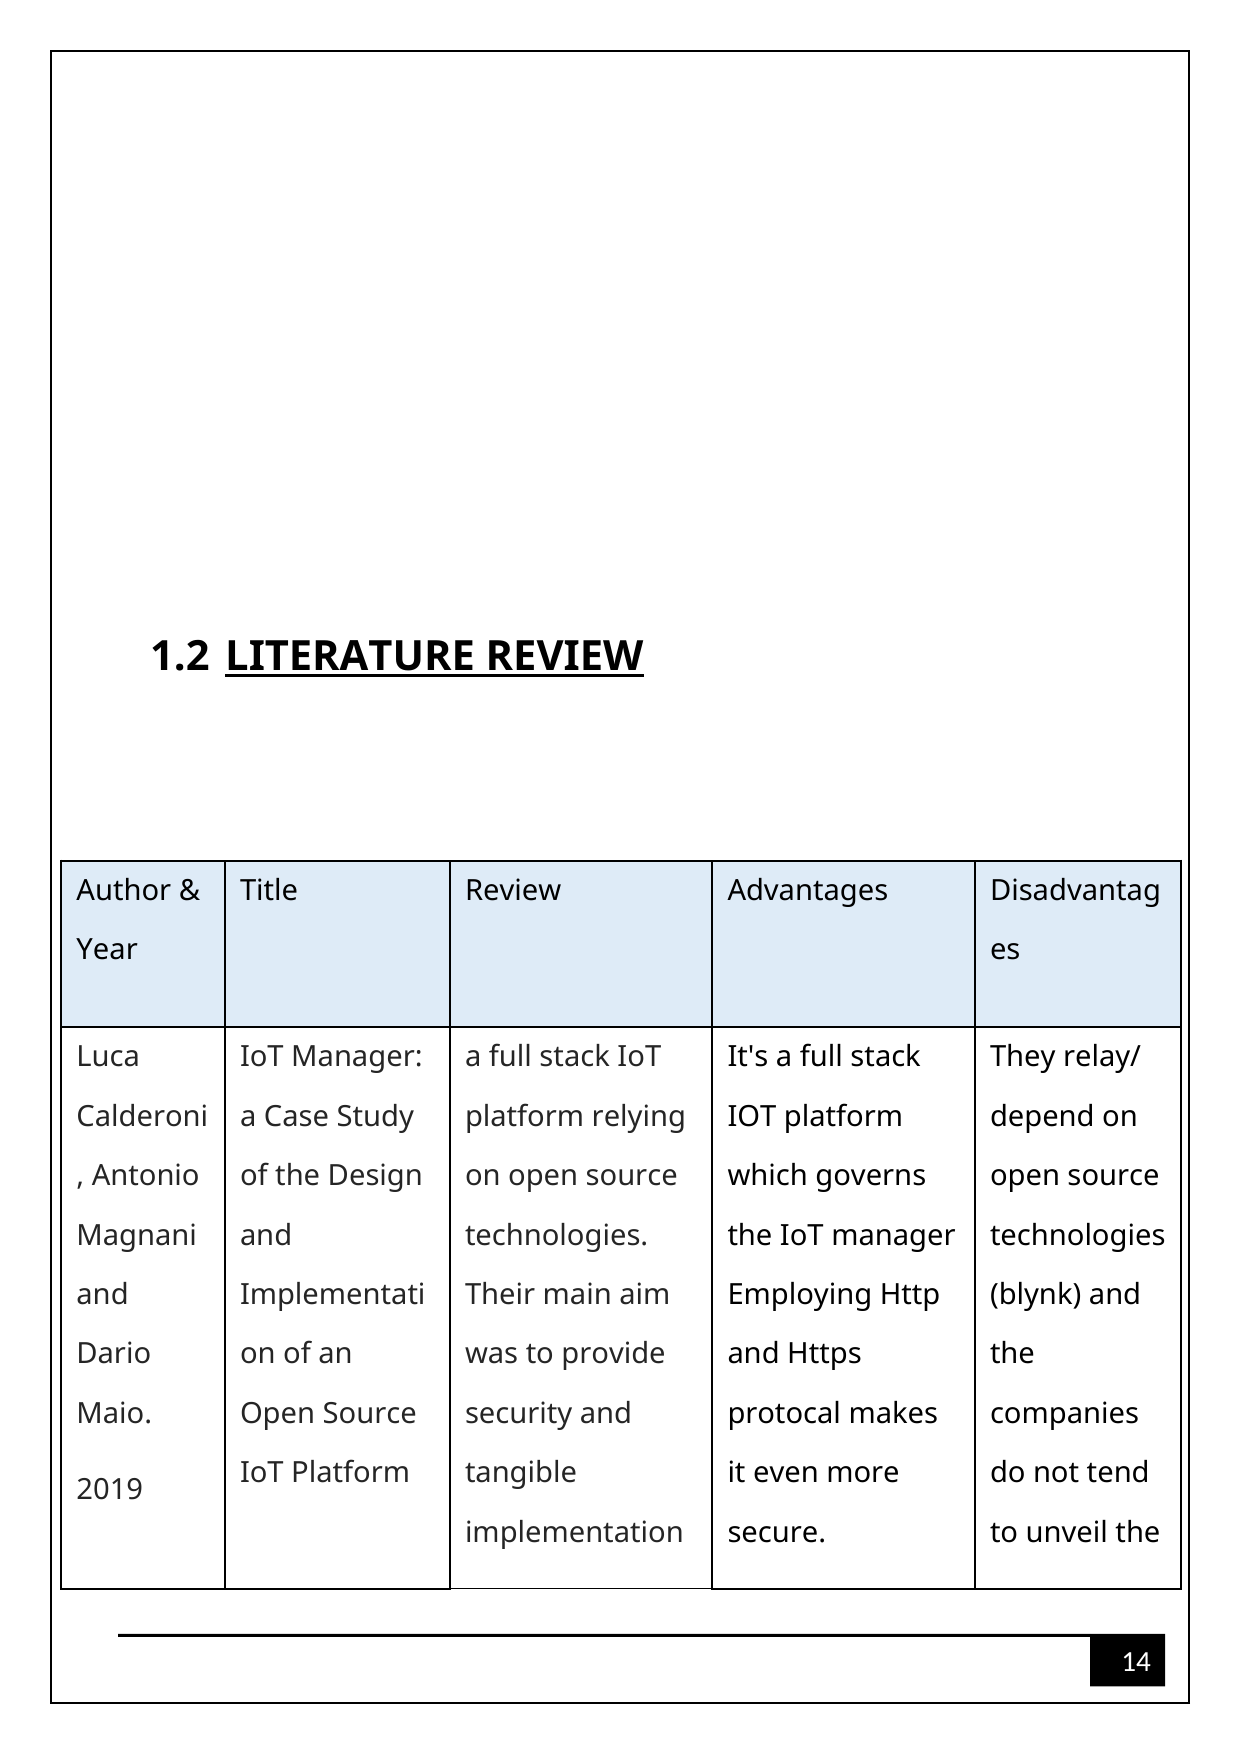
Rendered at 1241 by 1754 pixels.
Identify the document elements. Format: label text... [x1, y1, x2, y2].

table_header Title [226, 862, 449, 1026]
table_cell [976, 1028, 1180, 1588]
table_header Disadvantages [976, 862, 1180, 1026]
table_header Advantages [713, 862, 974, 1026]
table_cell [226, 1028, 449, 1588]
table_header Review [451, 862, 711, 1026]
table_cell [62, 1028, 224, 1588]
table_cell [451, 1028, 711, 1588]
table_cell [713, 1028, 974, 1588]
list LITERATURE REVIEW [150, 626, 1090, 683]
table_header Author & Year [62, 862, 224, 1026]
